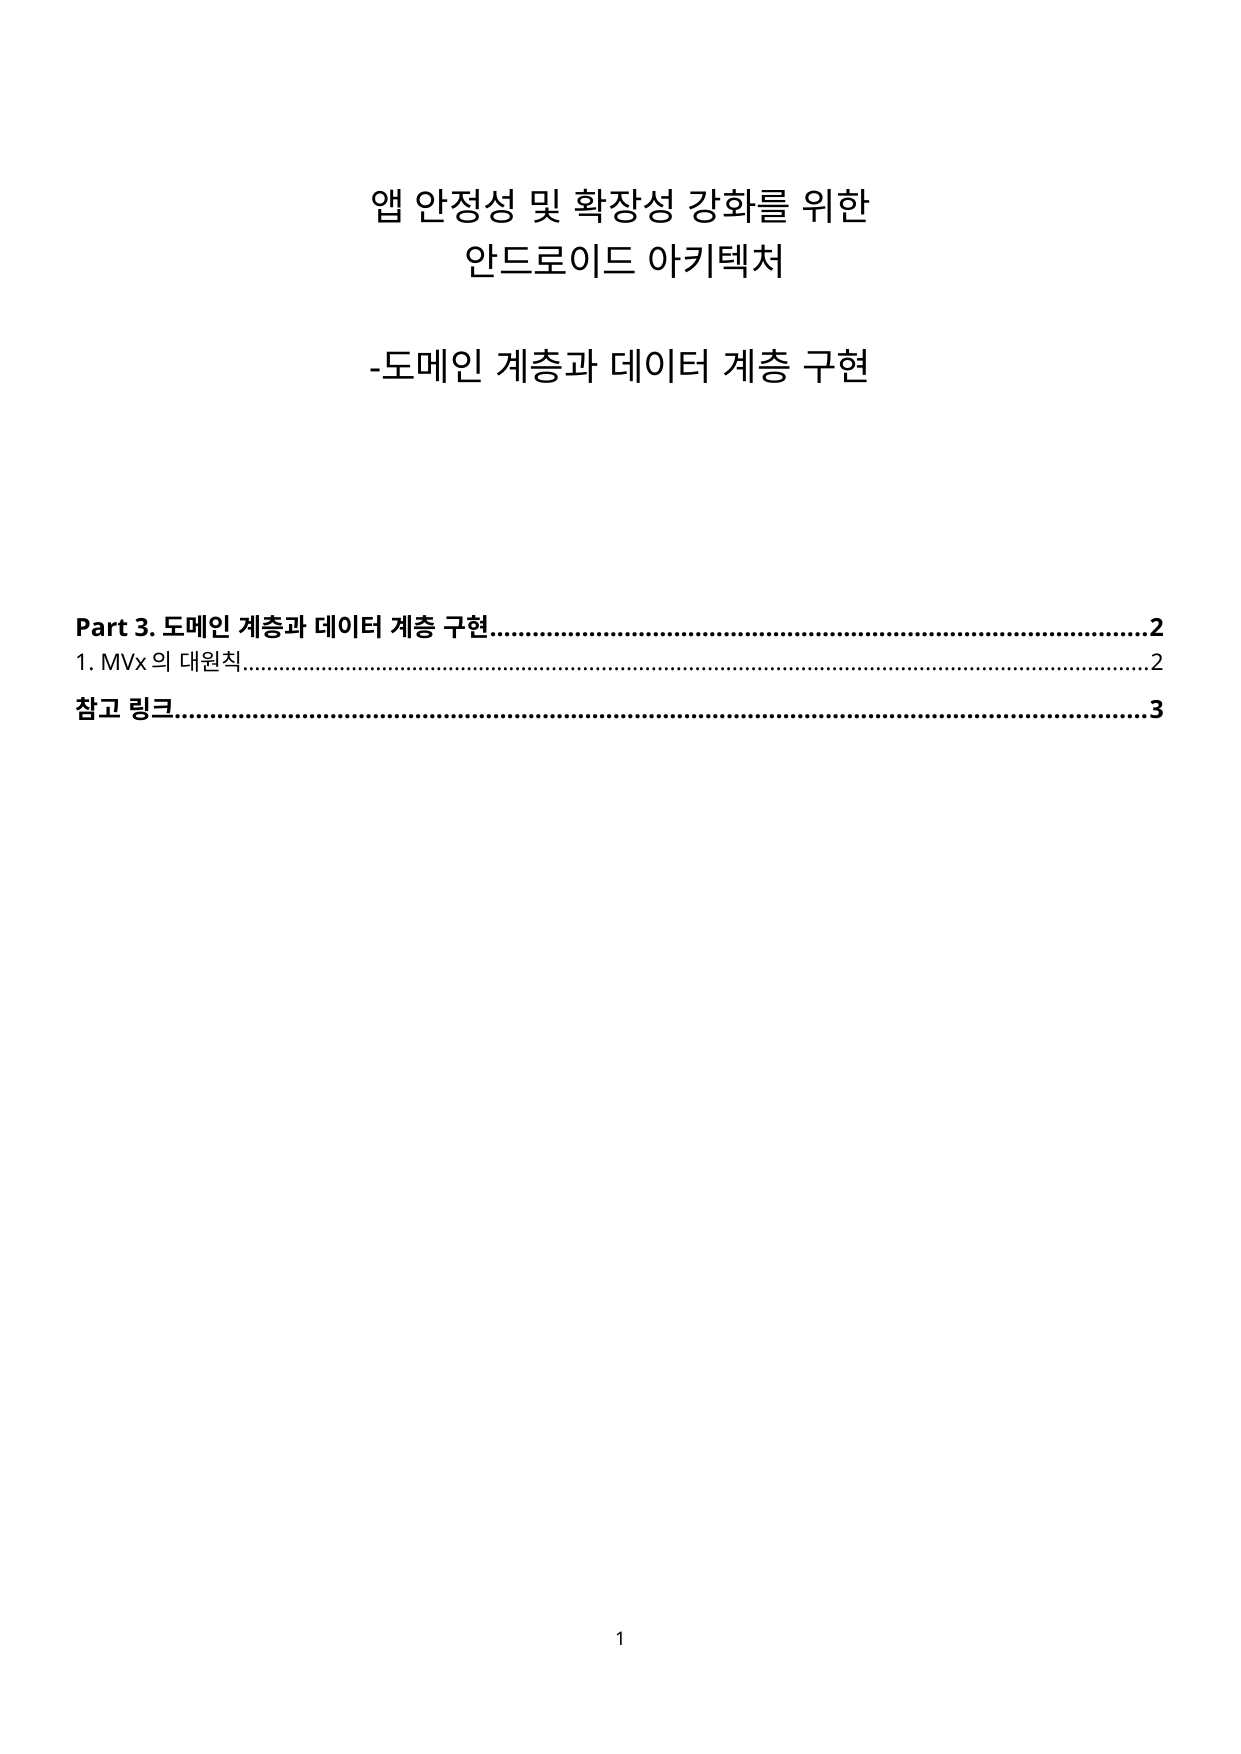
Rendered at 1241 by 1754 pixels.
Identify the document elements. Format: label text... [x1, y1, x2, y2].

text 참고 링크 3 [75, 690, 1165, 726]
text Part 3. 도메인 계층과 데이터 계층 구현 2 [75, 608, 1165, 644]
text 앱 안정성 및 확장성 강화를 위한 [75, 177, 1165, 231]
text 안드로이드 아키텍처 [75, 231, 1165, 286]
text -도메인 계층과 데이터 계층 구현 [75, 337, 1165, 391]
text 1. MVx의 대원칙 2 [75, 644, 1165, 677]
